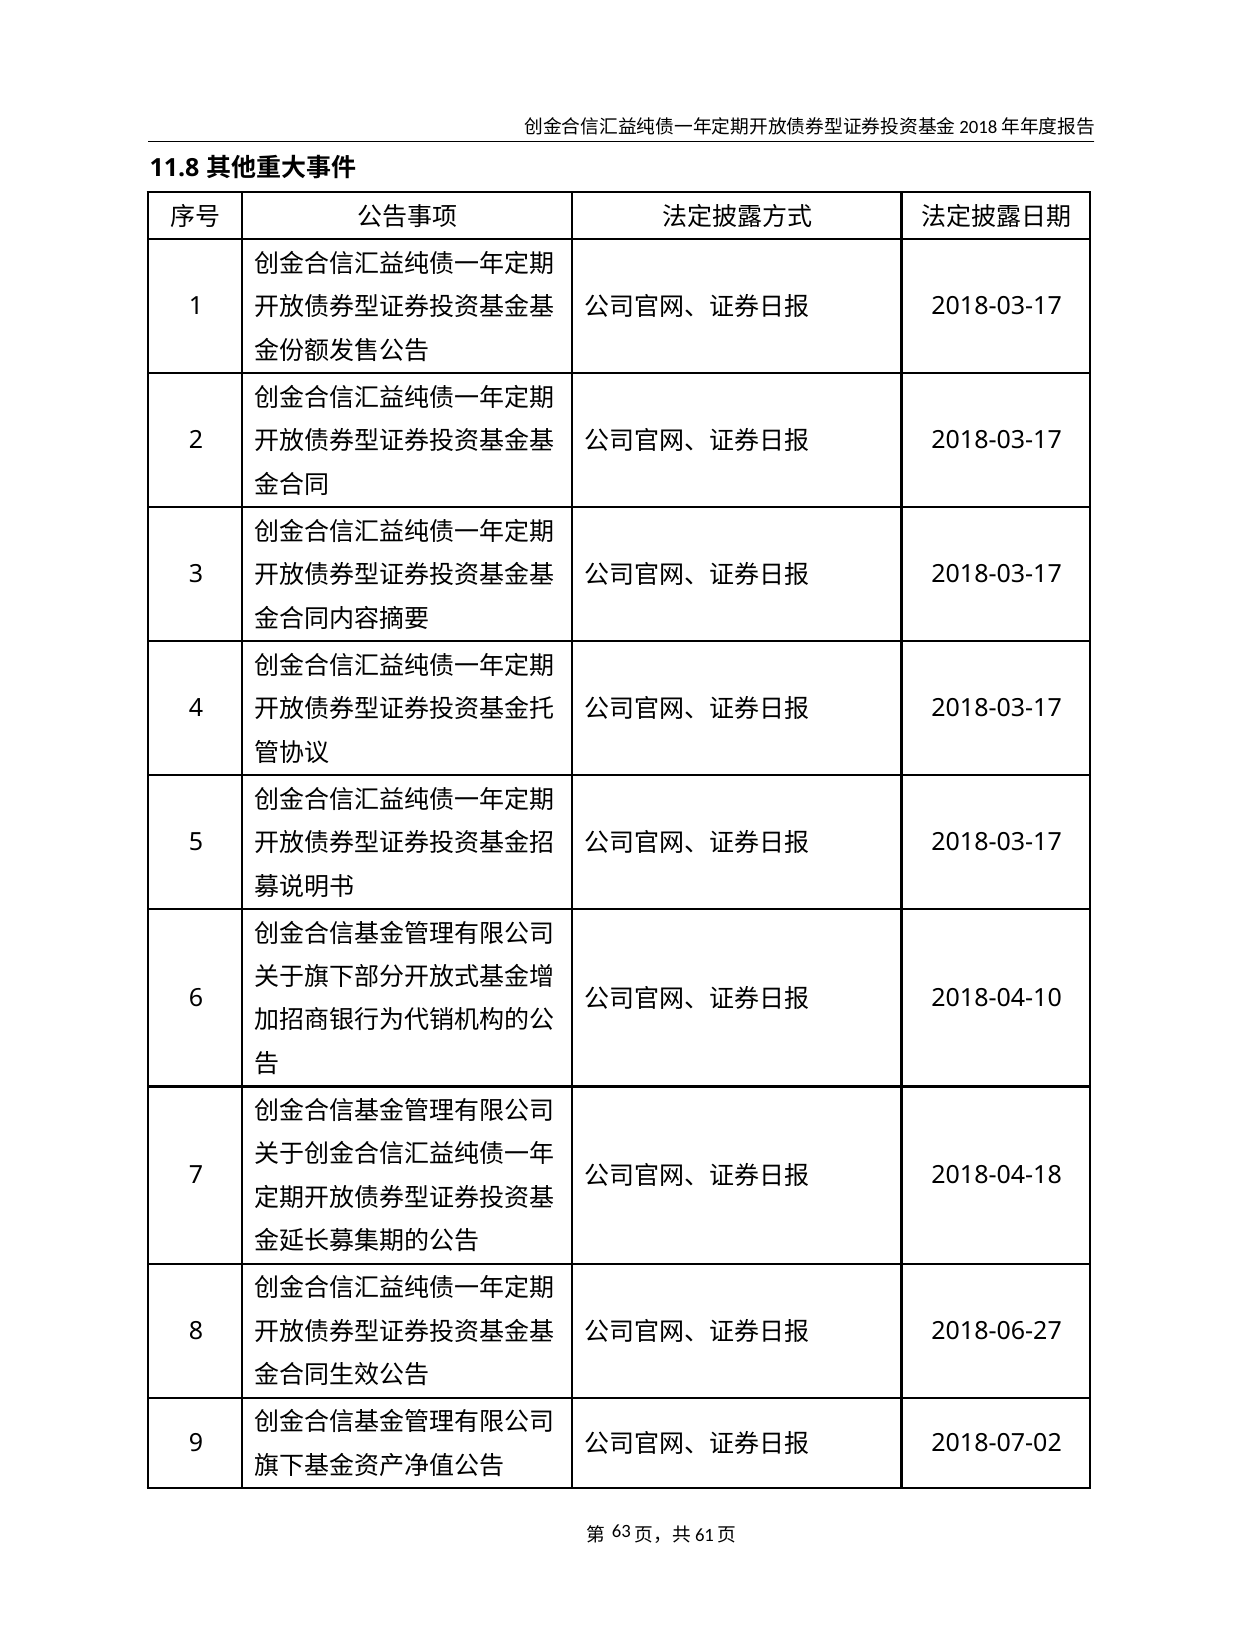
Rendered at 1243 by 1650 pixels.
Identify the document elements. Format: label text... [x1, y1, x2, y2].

table_cell 公司官网、证券日报 [573, 374, 900, 506]
table_cell 创金合信基金管理有限公司关于旗下部分开放式基金增加招商银行为代销机构的公告 [243, 910, 571, 1085]
table_cell 5 [149, 776, 241, 908]
table_cell 4 [149, 642, 241, 774]
table_cell 6 [149, 910, 241, 1085]
table_cell 2018-03-17 [903, 642, 1089, 774]
table_header 序号 [149, 193, 241, 238]
table_cell 7 [149, 1088, 241, 1263]
table_cell 1 [149, 240, 241, 372]
text 11.8 其他重大事件 [149, 148, 1094, 184]
table_cell 8 [149, 1265, 241, 1397]
table_cell 创金合信基金管理有限公司关于创金合信汇益纯债一年定期开放债券型证券投资基金延长募集期的公告 [243, 1088, 571, 1263]
table_cell 2018-03-17 [903, 240, 1089, 372]
table_header 公告事项 [243, 193, 571, 238]
table_cell 创金合信汇益纯债一年定期开放债券型证券投资基金托管协议 [243, 642, 571, 774]
table_cell 创金合信汇益纯债一年定期开放债券型证券投资基金基金合同 [243, 374, 571, 506]
table_cell 2018-04-18 [903, 1088, 1089, 1263]
table_cell 9 [149, 1399, 241, 1487]
table_cell 公司官网、证券日报 [573, 910, 900, 1085]
table_cell 2 [149, 374, 241, 506]
table_cell 公司官网、证券日报 [573, 1088, 900, 1263]
table_cell 2018-03-17 [903, 374, 1089, 506]
table_cell 公司官网、证券日报 [573, 642, 900, 774]
table_cell 公司官网、证券日报 [573, 776, 900, 908]
table_header 法定披露日期 [903, 193, 1089, 238]
table_cell 2018-07-02 [903, 1399, 1089, 1487]
table_cell 2018-04-10 [903, 910, 1089, 1085]
table_cell 创金合信基金管理有限公司旗下基金资产净值公告 [243, 1399, 571, 1487]
table_cell 3 [149, 508, 241, 640]
table_header 法定披露方式 [573, 193, 900, 238]
table_cell 创金合信汇益纯债一年定期开放债券型证券投资基金基金合同生效公告 [243, 1265, 571, 1397]
table_cell 2018-03-17 [903, 776, 1089, 908]
table_cell 公司官网、证券日报 [573, 1265, 900, 1397]
table_cell 公司官网、证券日报 [573, 240, 900, 372]
table_cell 创金合信汇益纯债一年定期开放债券型证券投资基金招募说明书 [243, 776, 571, 908]
table_cell 创金合信汇益纯债一年定期开放债券型证券投资基金基金份额发售公告 [243, 240, 571, 372]
table_cell 2018-03-17 [903, 508, 1089, 640]
table_cell 2018-06-27 [903, 1265, 1089, 1397]
table_cell 公司官网、证券日报 [573, 1399, 900, 1487]
table_cell 公司官网、证券日报 [573, 508, 900, 640]
table_cell 创金合信汇益纯债一年定期开放债券型证券投资基金基金合同内容摘要 [243, 508, 571, 640]
